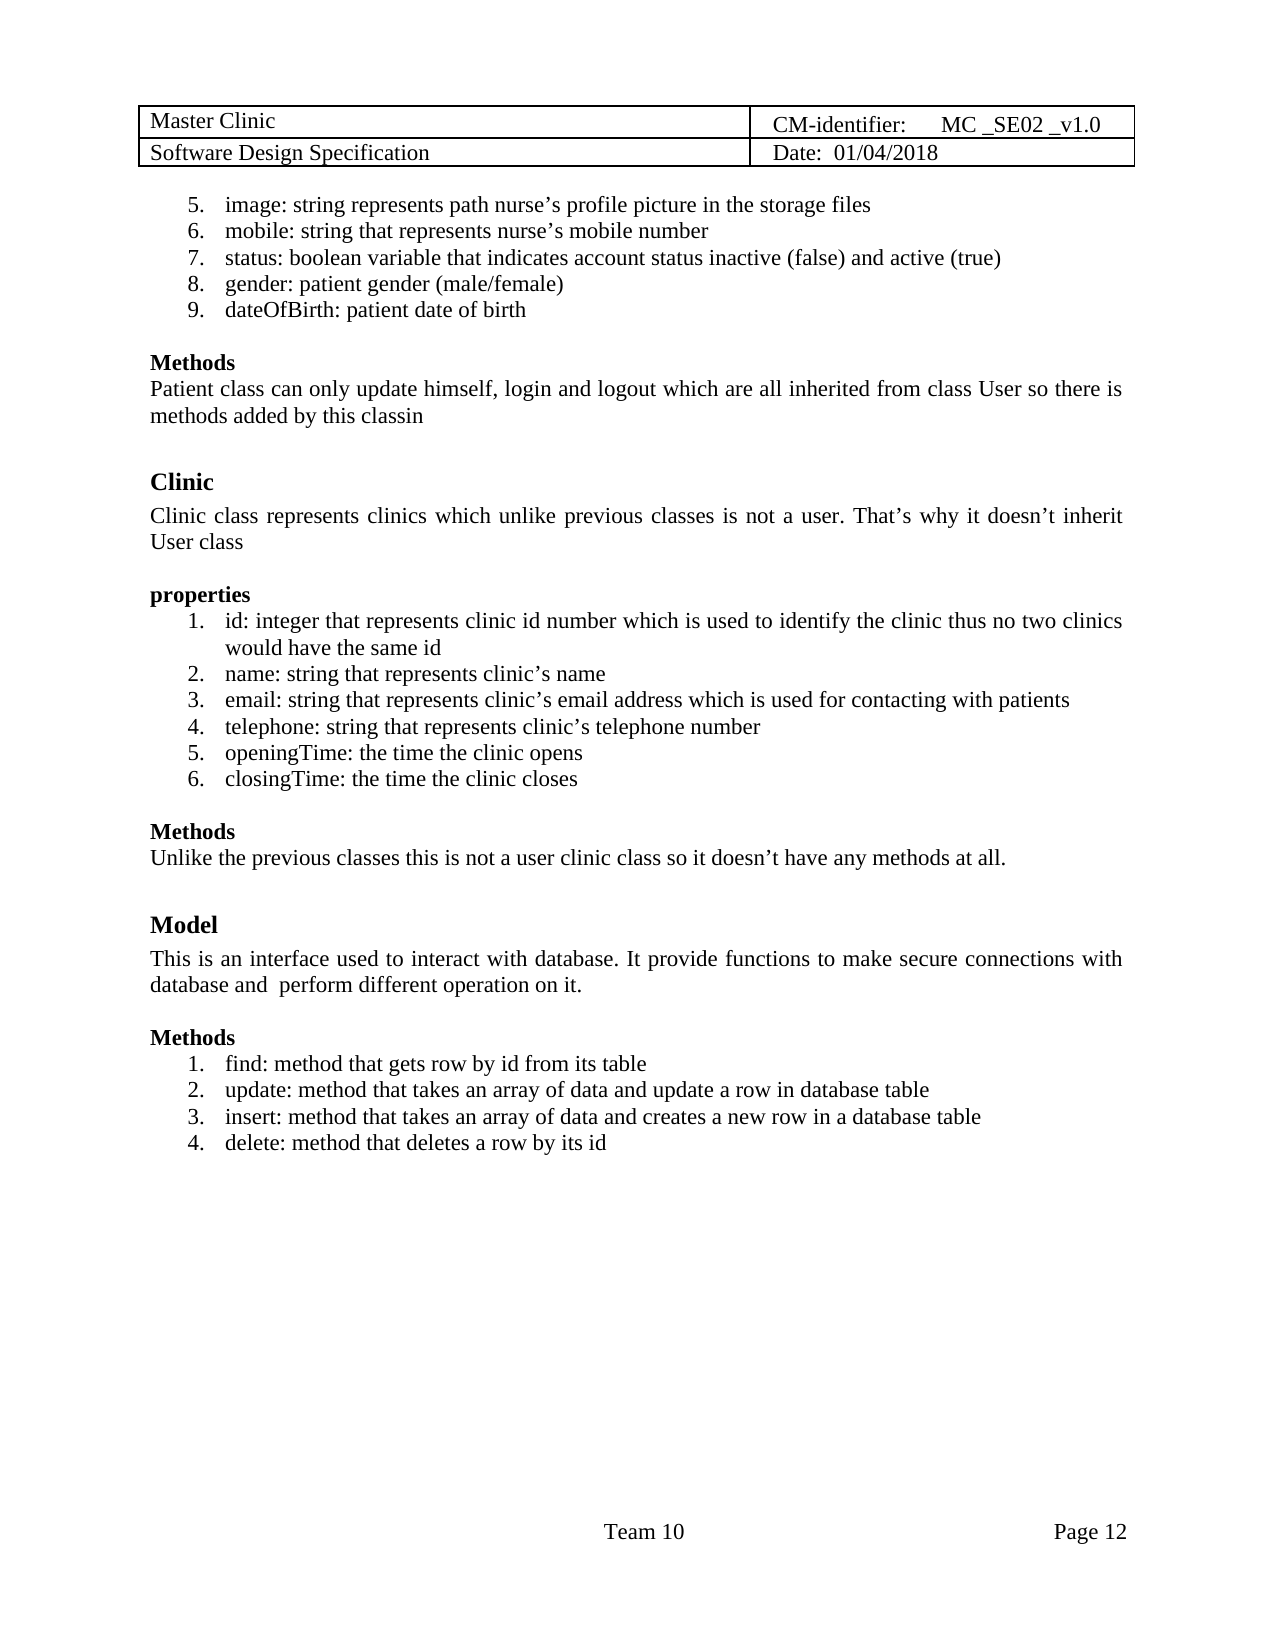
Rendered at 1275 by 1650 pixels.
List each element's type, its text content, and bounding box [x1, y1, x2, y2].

subtitle Methods [150, 1024, 1125, 1050]
text Unlike the previous classes this is not a user clinic class so it doesn’t have any methods at all. [150, 844, 1125, 871]
list mobile: string that represents nurse’s mobile number [187, 217, 1125, 243]
list delete: method that deletes a row by its id [187, 1129, 1125, 1156]
list name: string that represents clinic’s name [187, 660, 1125, 686]
list openingTime: the time the clinic opens [187, 739, 1125, 765]
subtitle Model [150, 910, 1125, 938]
subtitle Clinic [150, 467, 1125, 496]
list insert: method that takes an array of data and creates a new row in a database table [187, 1103, 1125, 1129]
text This is an interface used to interact with database. It provide functions to make secure connections with database and perform different operation on it. [150, 945, 1125, 997]
list closingTime: the time the clinic closes [187, 765, 1125, 792]
list status: boolean variable that indicates account status inactive (false) and active (true) [187, 243, 1125, 270]
list id: integer that represents clinic id number which is used to identify the clinic thus no two clinics would have the same id [187, 607, 1125, 660]
text Patient class can only update himself, login and logout which are all inherited from class User so there is methods added by this classin [150, 375, 1125, 428]
list email: string that represents clinic’s email address which is used for contacting with patients [187, 686, 1125, 713]
list image: string represents path nurse’s profile picture in the storage files [187, 191, 1125, 217]
subtitle Methods [150, 349, 1125, 375]
subtitle properties [150, 581, 1125, 607]
list gender: patient gender (male/female) [187, 270, 1125, 296]
list telephone: string that represents clinic’s telephone number [187, 713, 1125, 739]
list find: method that gets row by id from its table [187, 1050, 1125, 1076]
subtitle Methods [150, 818, 1125, 844]
text Clinic class represents clinics which unlike previous classes is not a user. That’s why it doesn’t inherit User class [150, 502, 1125, 554]
list update: method that takes an array of data and update a row in database table [187, 1076, 1125, 1103]
list dateOfBirth: patient date of birth [187, 296, 1125, 323]
